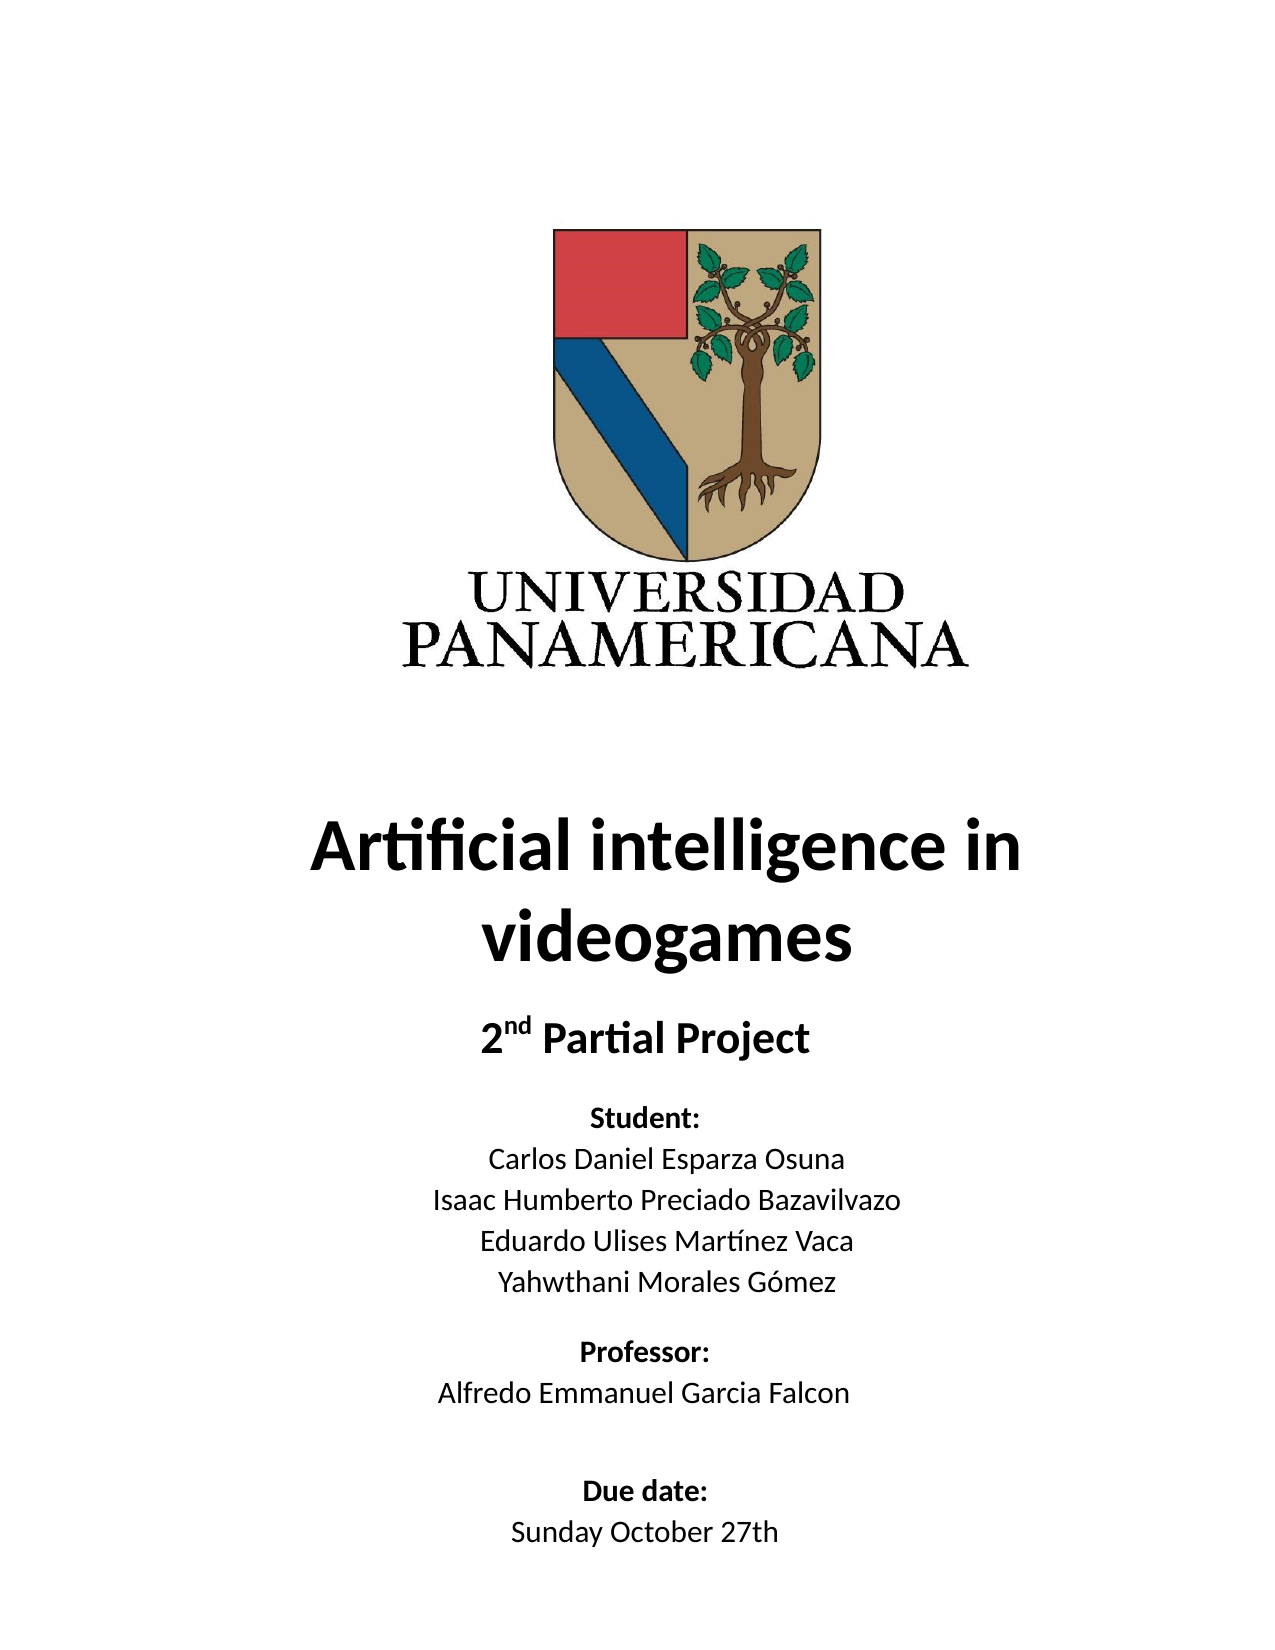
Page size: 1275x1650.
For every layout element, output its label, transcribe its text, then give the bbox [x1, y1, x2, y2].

text Carlos Daniel Esparza Osuna Isaac Humberto Preciado Bazavilvazo Eduardo Ulises Martínez Vaca Yahwthani Morales Gómez [150, 1139, 1184, 1300]
picture [357, 173, 1023, 717]
text 2nd Partial Project [150, 1009, 1140, 1065]
text Sunday October 27th [150, 1512, 1140, 1550]
text Alfredo Emmanuel Garcia Falcon [438, 1373, 1184, 1411]
text Student: [150, 1098, 1140, 1136]
text Due date: [150, 1471, 1140, 1509]
text Professor: [150, 1332, 1140, 1370]
text Artificial intelligence in videogames [150, 797, 1184, 981]
